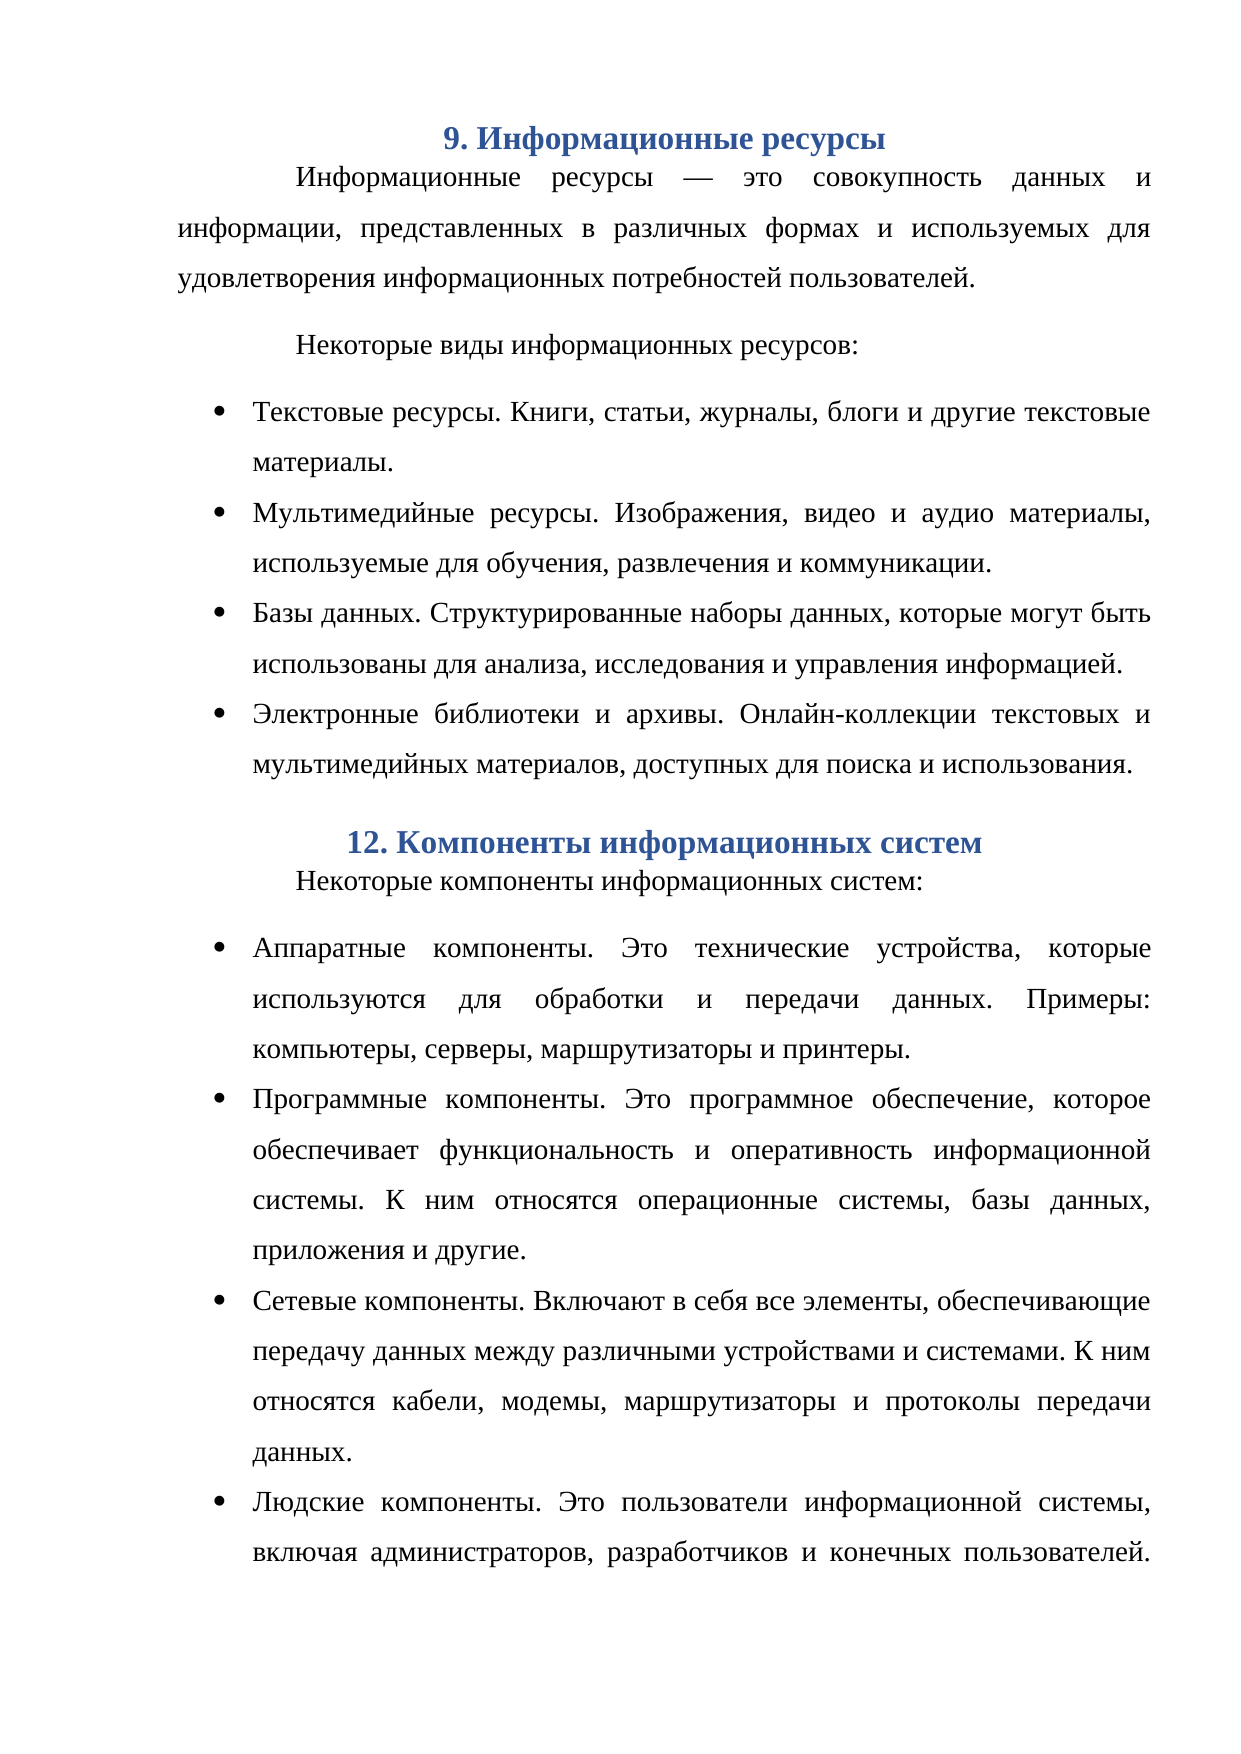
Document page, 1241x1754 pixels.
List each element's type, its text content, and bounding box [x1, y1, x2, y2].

list Программные компоненты. Это программное обеспечение, которое обеспечивает функциональность и оперативность информационной системы. К ним относятся операционные системы, базы данных, приложения и другие. [214, 1081, 1152, 1266]
subtitle 9. Информационные ресурсы [177, 118, 1152, 156]
list Базы данных. Структурированные наборы данных, которые могут быть использованы для анализа, исследования и управления информацией. [214, 596, 1152, 679]
list Сетевые компоненты. Включают в себя все элементы, обеспечивающие передачу данных между различными устройствами и системами. К ним относятся кабели, модемы, маршрутизаторы и протоколы передачи данных. [214, 1283, 1152, 1467]
list Аппаратные компоненты. Это технические устройства, которые используются для обработки и передачи данных. Примеры: компьютеры, серверы, маршрутизаторы и принтеры. [214, 930, 1152, 1064]
subtitle 12. Компоненты информационных систем [177, 822, 1152, 860]
text Некоторые компоненты информационных систем: [177, 863, 1152, 897]
list Электронные библиотеки и архивы. Онлайн-коллекции текстовых и мультимедийных материалов, доступных для поиска и использования. [214, 696, 1152, 780]
text Некоторые виды информационных ресурсов: [177, 327, 1152, 361]
list Текстовые ресурсы. Книги, статьи, журналы, блоги и другие текстовые материалы. [214, 394, 1152, 478]
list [214, 1484, 1152, 1568]
text Информационные ресурсы — это совокупность данных и информации, представленных в различных формах и используемых для удовлетворения информационных потребностей пользователей. [177, 159, 1152, 294]
list Мультимедийные ресурсы. Изображения, видео и аудио материалы, используемые для обучения, развлечения и коммуникации. [214, 495, 1152, 579]
